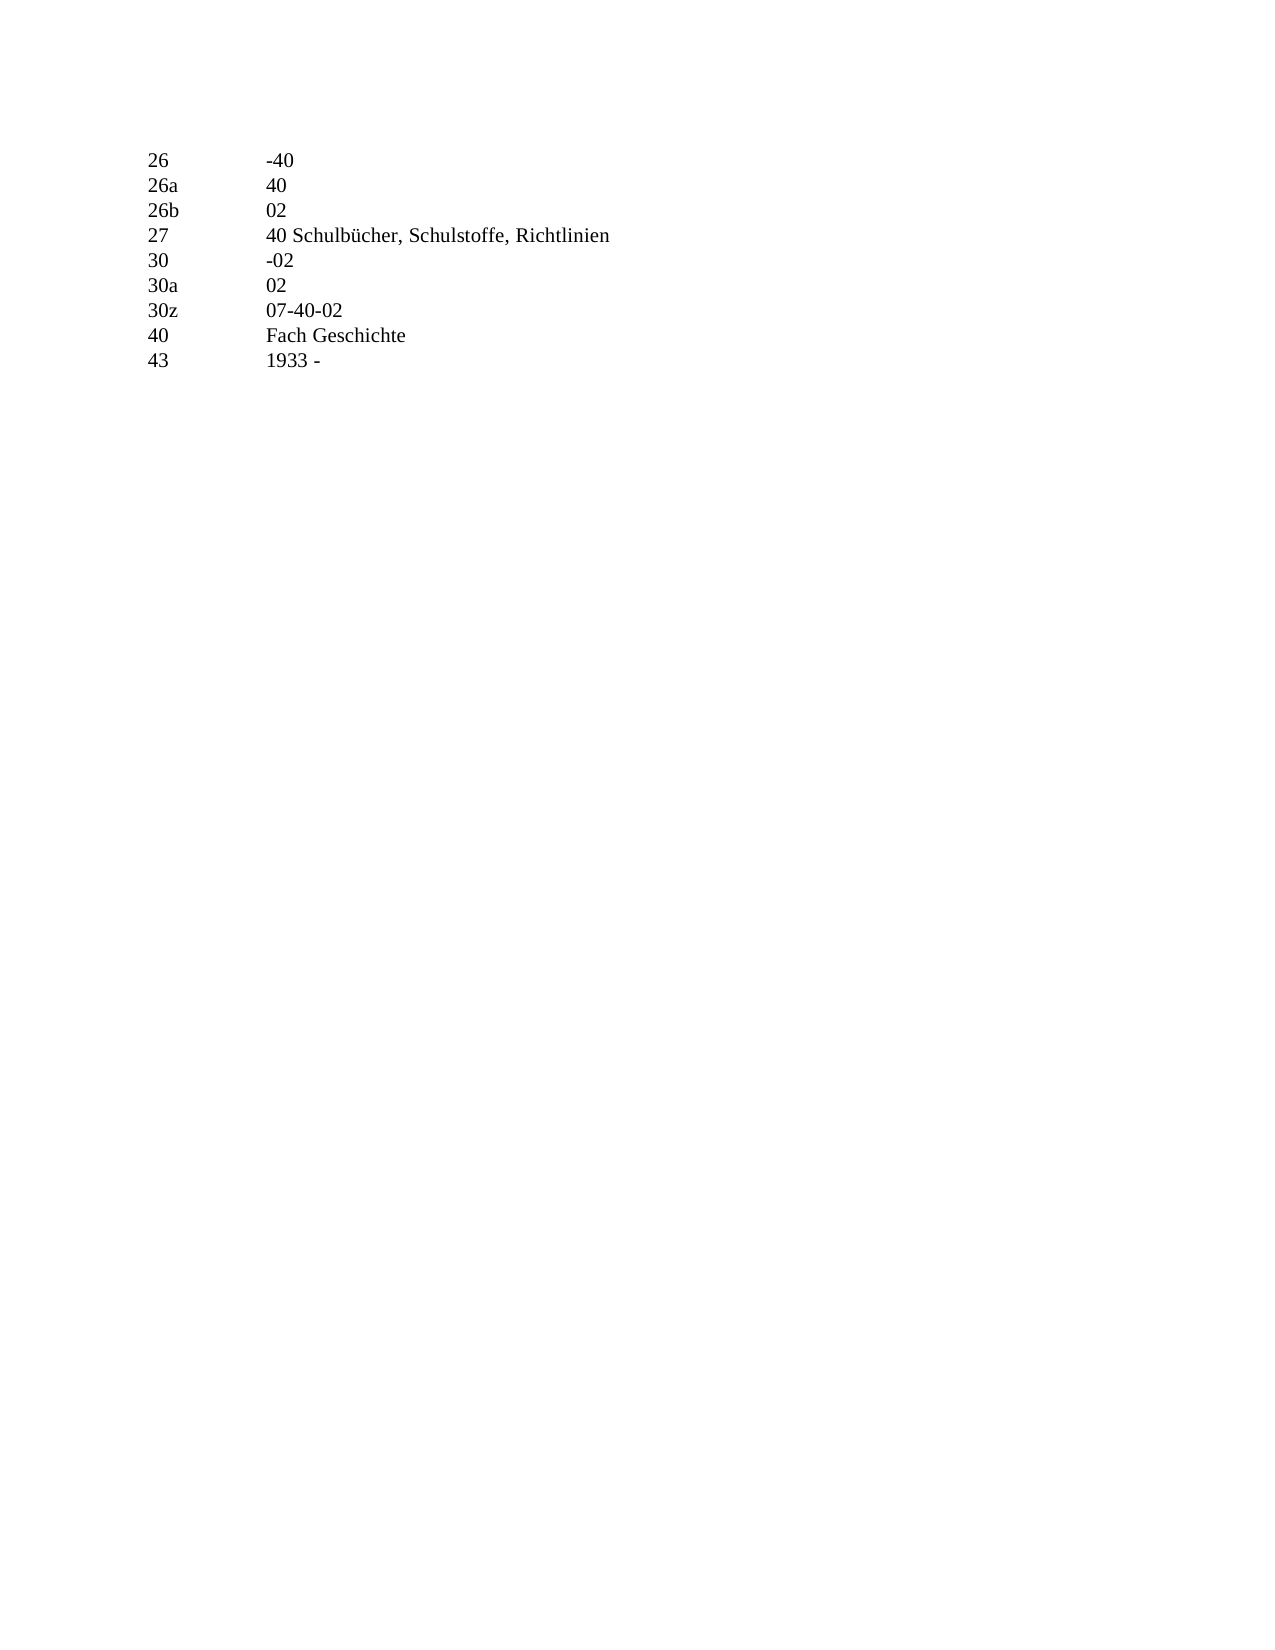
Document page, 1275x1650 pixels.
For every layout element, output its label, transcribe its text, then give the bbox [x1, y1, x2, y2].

text 40 Fach <s[Schulbuch>Geschichte]s [148, 323, 1127, 348]
text 27 40 Schulbücher, Schulstoffe, Richtlinien [148, 223, 1127, 248]
text 26a 40 [148, 173, 1127, 198]
text 26b 02 [148, 198, 1127, 223]
text 30a 02 [148, 273, 1127, 298]
text 43 1933 - [148, 348, 1127, 373]
text 30z 07-40-02 [148, 298, 1127, 323]
text 30 -02 [148, 248, 1127, 273]
text 26 -40 [148, 148, 1127, 173]
